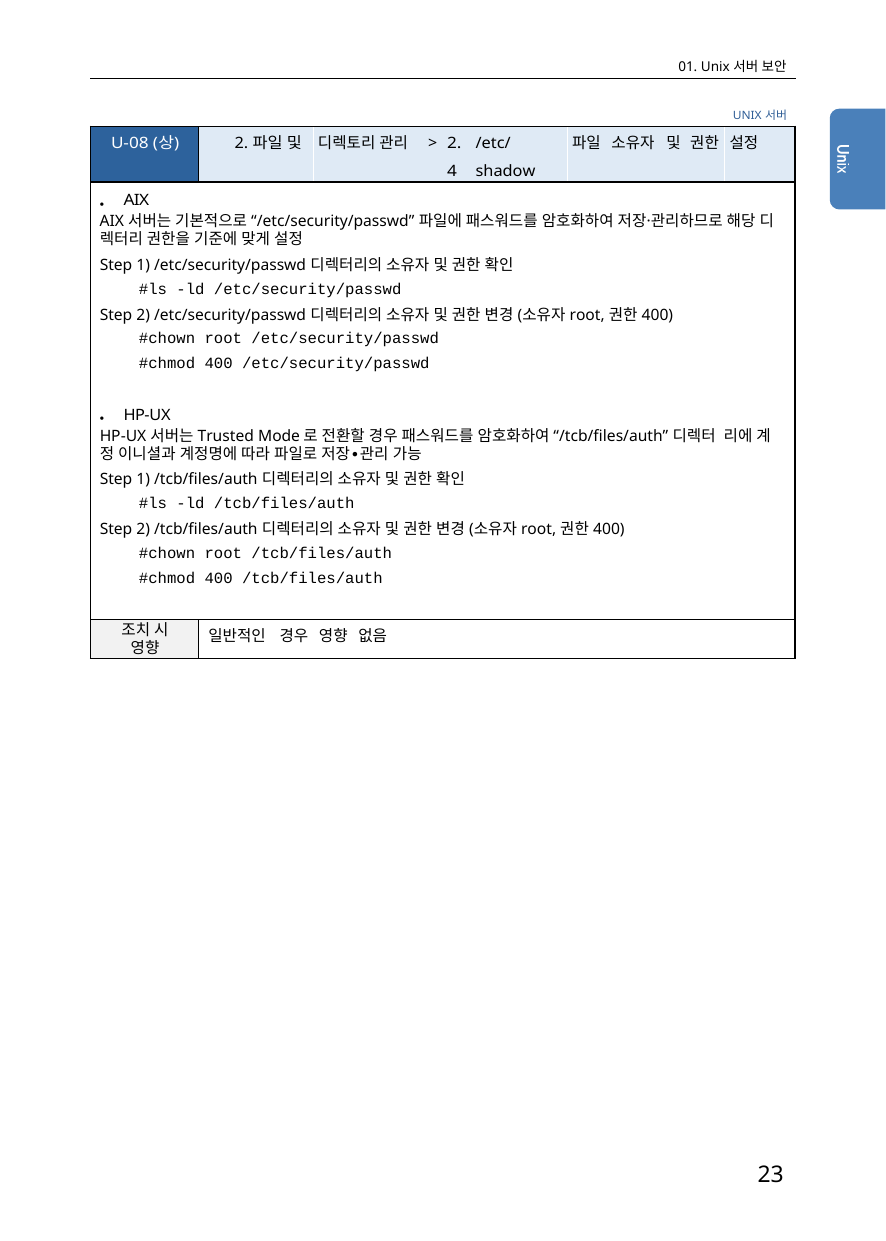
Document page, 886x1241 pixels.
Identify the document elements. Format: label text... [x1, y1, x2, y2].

table_header 디렉토리 관리 [314, 127, 423, 181]
picture [837, 145, 849, 173]
table_cell 경우 [275, 620, 313, 658]
table_cell 조치 시 영향 [91, 620, 198, 658]
table_cell 영향 [314, 620, 353, 658]
table_cell 일반적인 [199, 620, 275, 658]
table_header 및 [662, 127, 685, 181]
table_header 소유자 [606, 127, 662, 181]
table_header 설정 [725, 127, 794, 181]
table_header /etc/shadow [471, 127, 567, 181]
table_header > [423, 127, 442, 181]
text UNIX 서버 [48, 107, 787, 123]
table_cell AIX AIX 서버는 기본적으로 “/etc/security/passwd” 파일에 패스워드를 암호화하여 저장·관리하므로 해당 디렉터리 권한을 기준에 맞게 설정 Step 1) /etc/security/passwd 디렉터리의 소유자 및 권한 확인 #ls -ld /etc/security/passwd Step 2) /etc/security/passwd 디렉터리의 소유자 및 권한 변경 (소유자 root, 권한 400) #chown root /etc/security/passwd #chmod 400 /etc/security/passwd HP-UX HP-UX 서버는 Trusted Mode로 전환할 경우 패스워드를 암호화하여 “/tcb/files/auth” 디렉터 리에 계정 이니셜과 계정명에 따라 파일로 저장∙관리 가능 Step 1) /tcb/files/auth 디렉터리의 소유자 및 권한 확인 #ls -ld /tcb/files/auth Step 2) /tcb/files/auth 디렉터리의 소유자 및 권한 변경 (소유자 root, 권한 400) #chown root /tcb/files/auth #chmod 400 /tcb/files/auth [91, 183, 794, 619]
table_header U-08 (상) [91, 127, 198, 181]
table_header 2.4 [442, 127, 471, 181]
table_header 권한 [685, 127, 724, 181]
table_header 2. 파일 및 [199, 127, 313, 181]
table_header 파일 [568, 127, 606, 181]
table_cell 없음 [353, 620, 794, 658]
